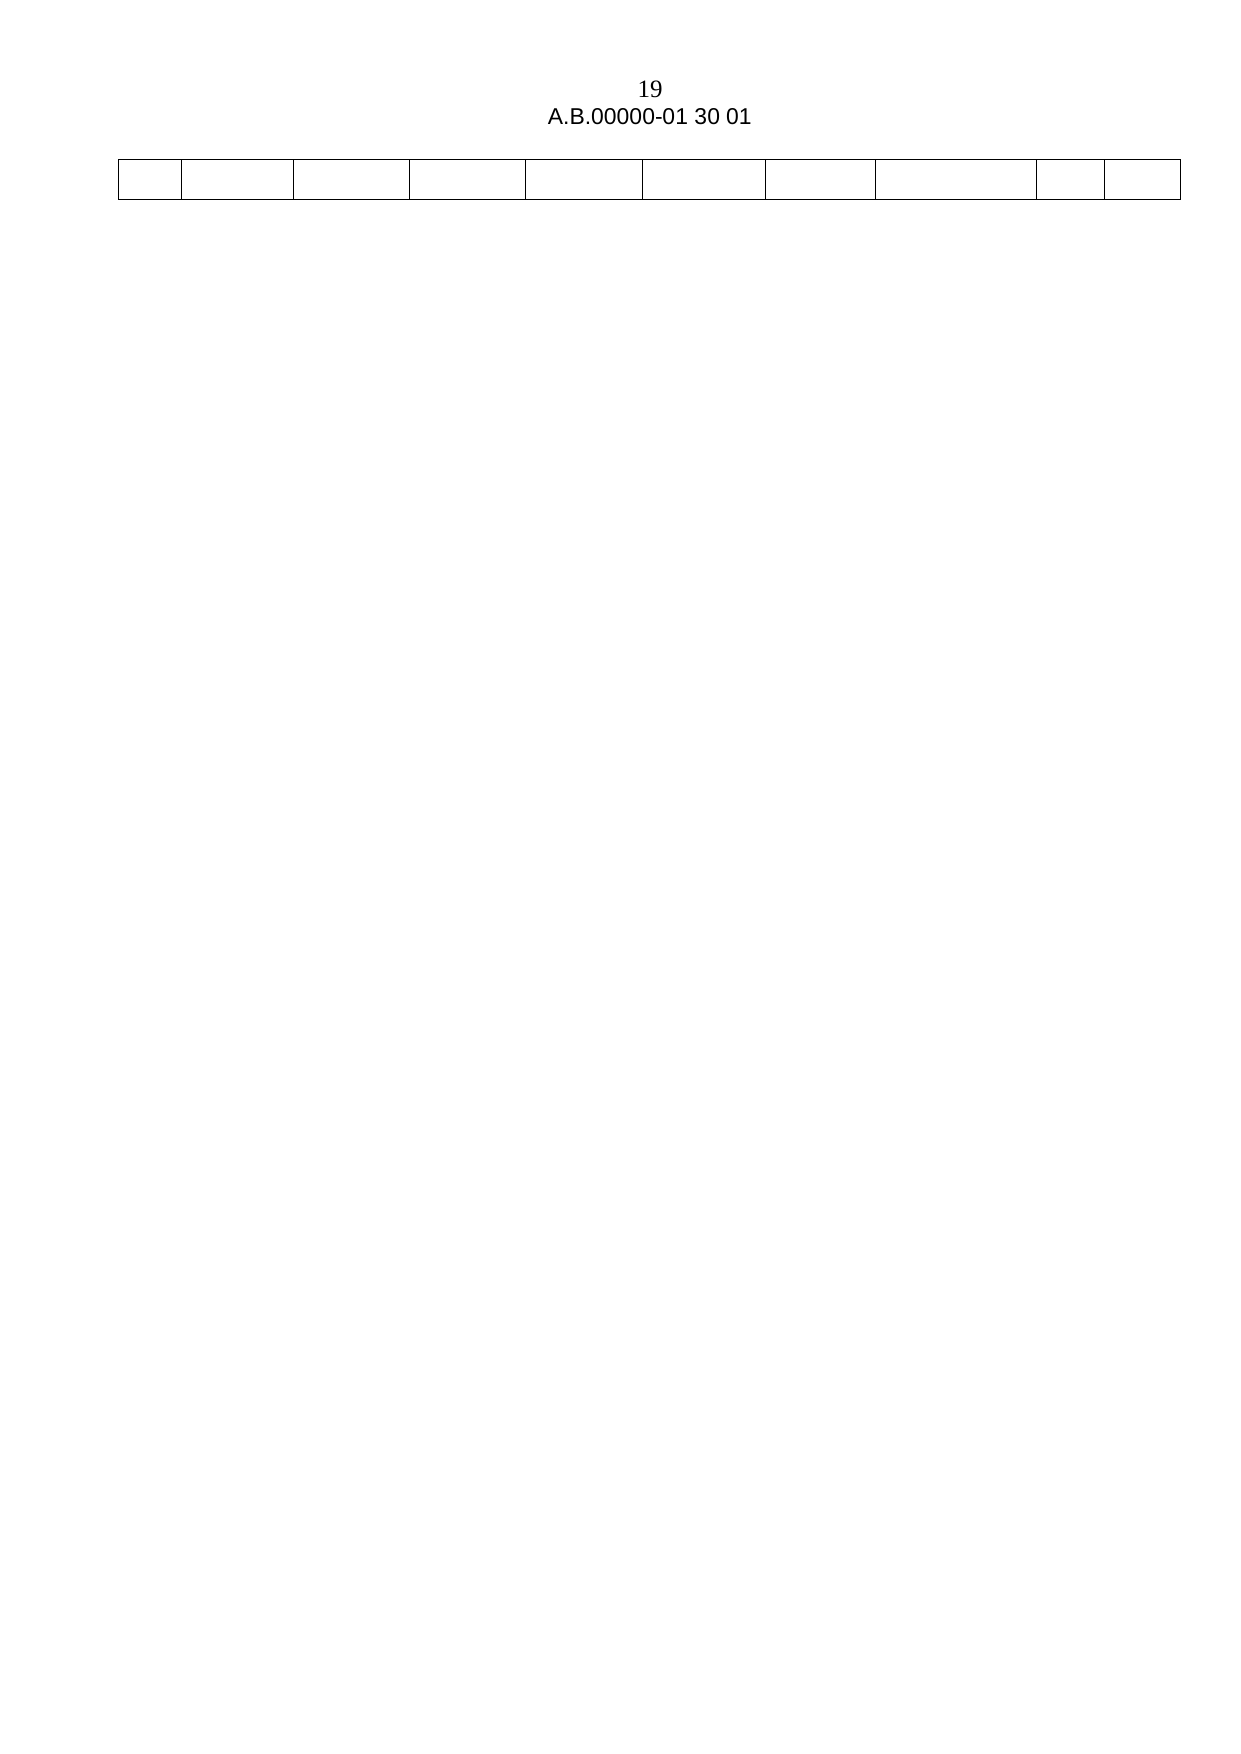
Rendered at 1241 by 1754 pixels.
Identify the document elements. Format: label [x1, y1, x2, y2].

table_cell [526, 160, 642, 199]
table_cell [1105, 160, 1180, 199]
table_cell [182, 160, 293, 199]
table_cell [294, 160, 409, 199]
table_cell [1037, 160, 1104, 199]
table_cell [766, 160, 875, 199]
table_cell [643, 160, 765, 199]
table_cell [876, 160, 1036, 199]
table_cell [119, 160, 181, 199]
table_cell [410, 160, 525, 199]
